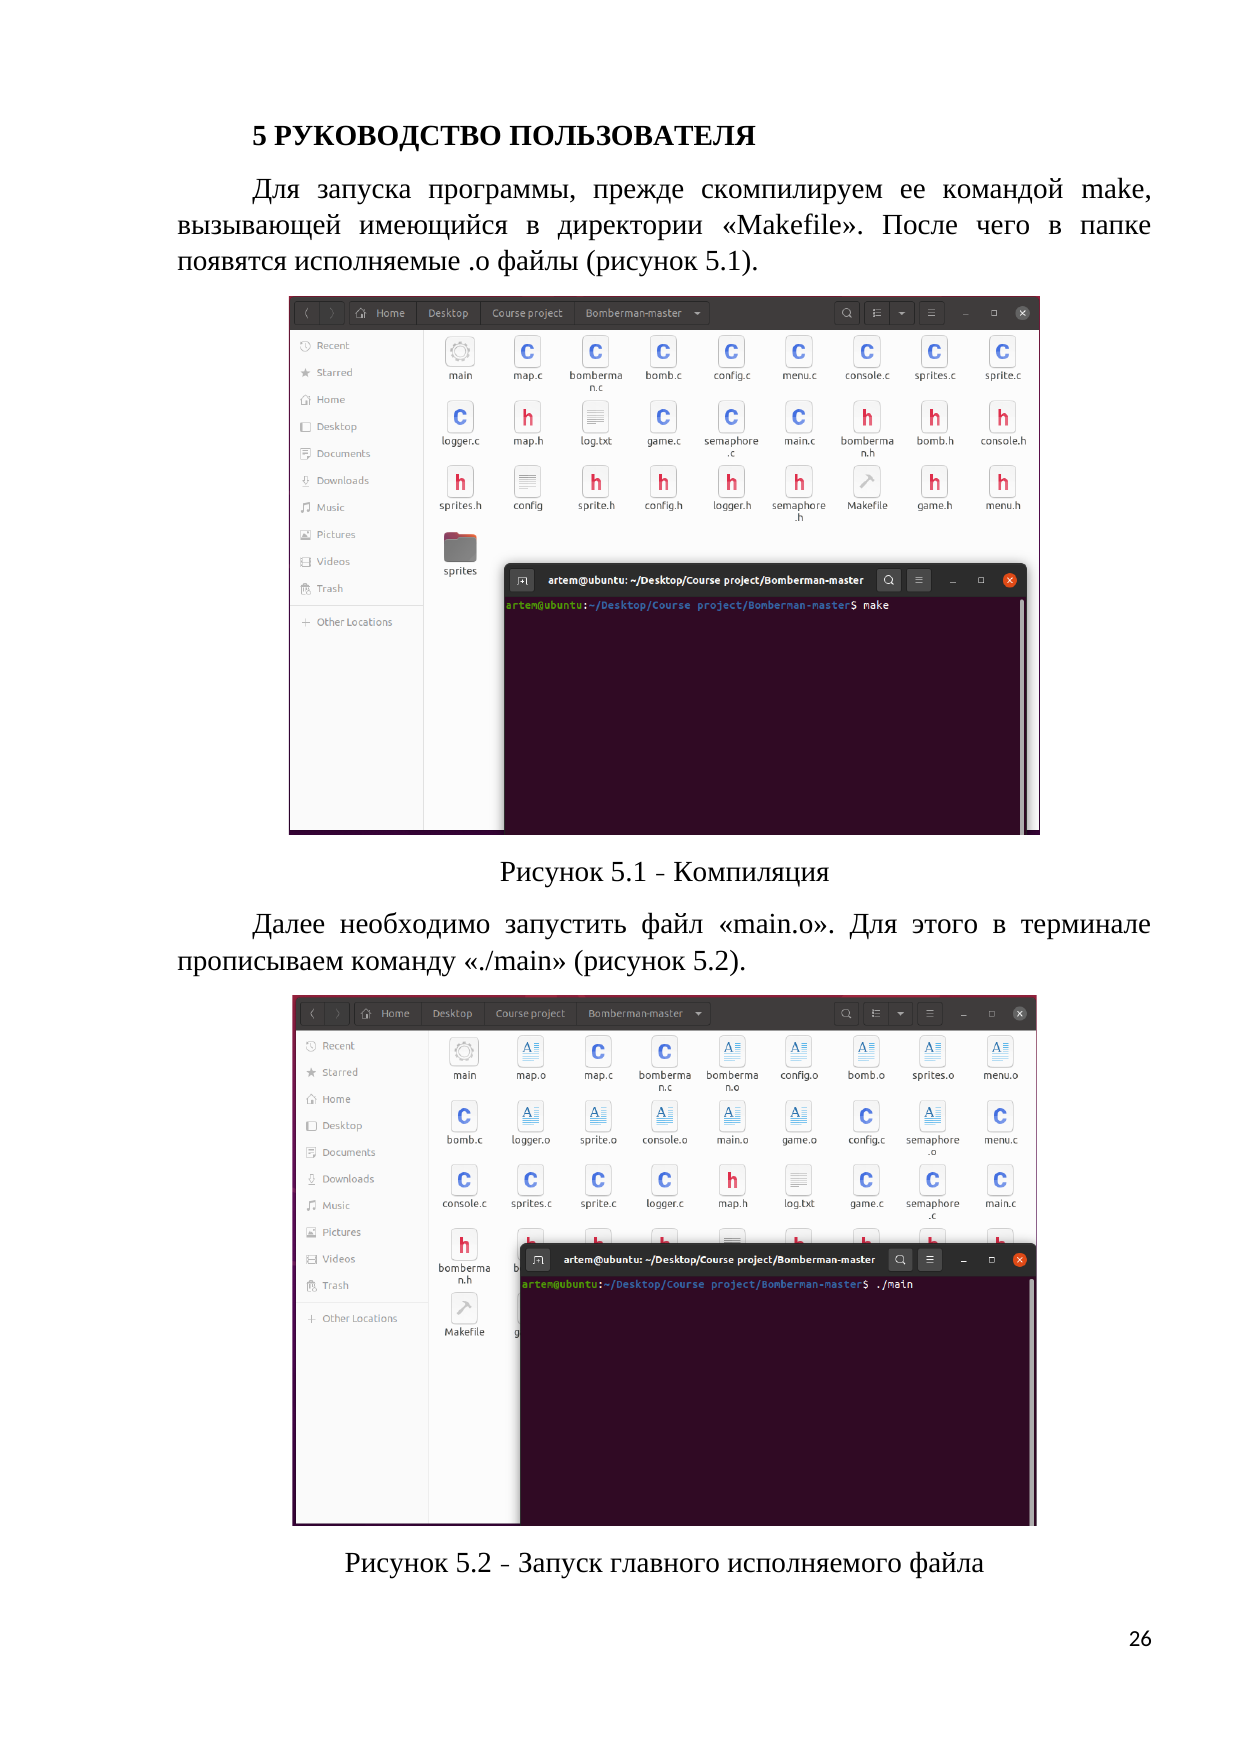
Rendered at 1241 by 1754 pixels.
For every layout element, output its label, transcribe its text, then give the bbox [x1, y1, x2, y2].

text Для запуска программы, прежде скомпилируем ее командой make, вызывающей имеющийся в директории «Makefile». После чего в папке появятся исполняемые .o файлы (рисунок 5.1). [177, 171, 1152, 277]
text Рисунок 5.1 – Компиляция [177, 854, 1152, 887]
picture [288, 296, 1040, 835]
text Рисунок 5.2 – Запуск главного исполняемого файла [177, 1545, 1152, 1578]
text 5 РУКОВОДСТВО ПОЛЬЗОВАТЕЛЯ [177, 118, 1152, 152]
picture [292, 995, 1037, 1526]
text Далее необходимо запустить файл «main.o». Для этого в терминале прописываем команду «./main» (рисунок 5.2). [177, 906, 1152, 976]
